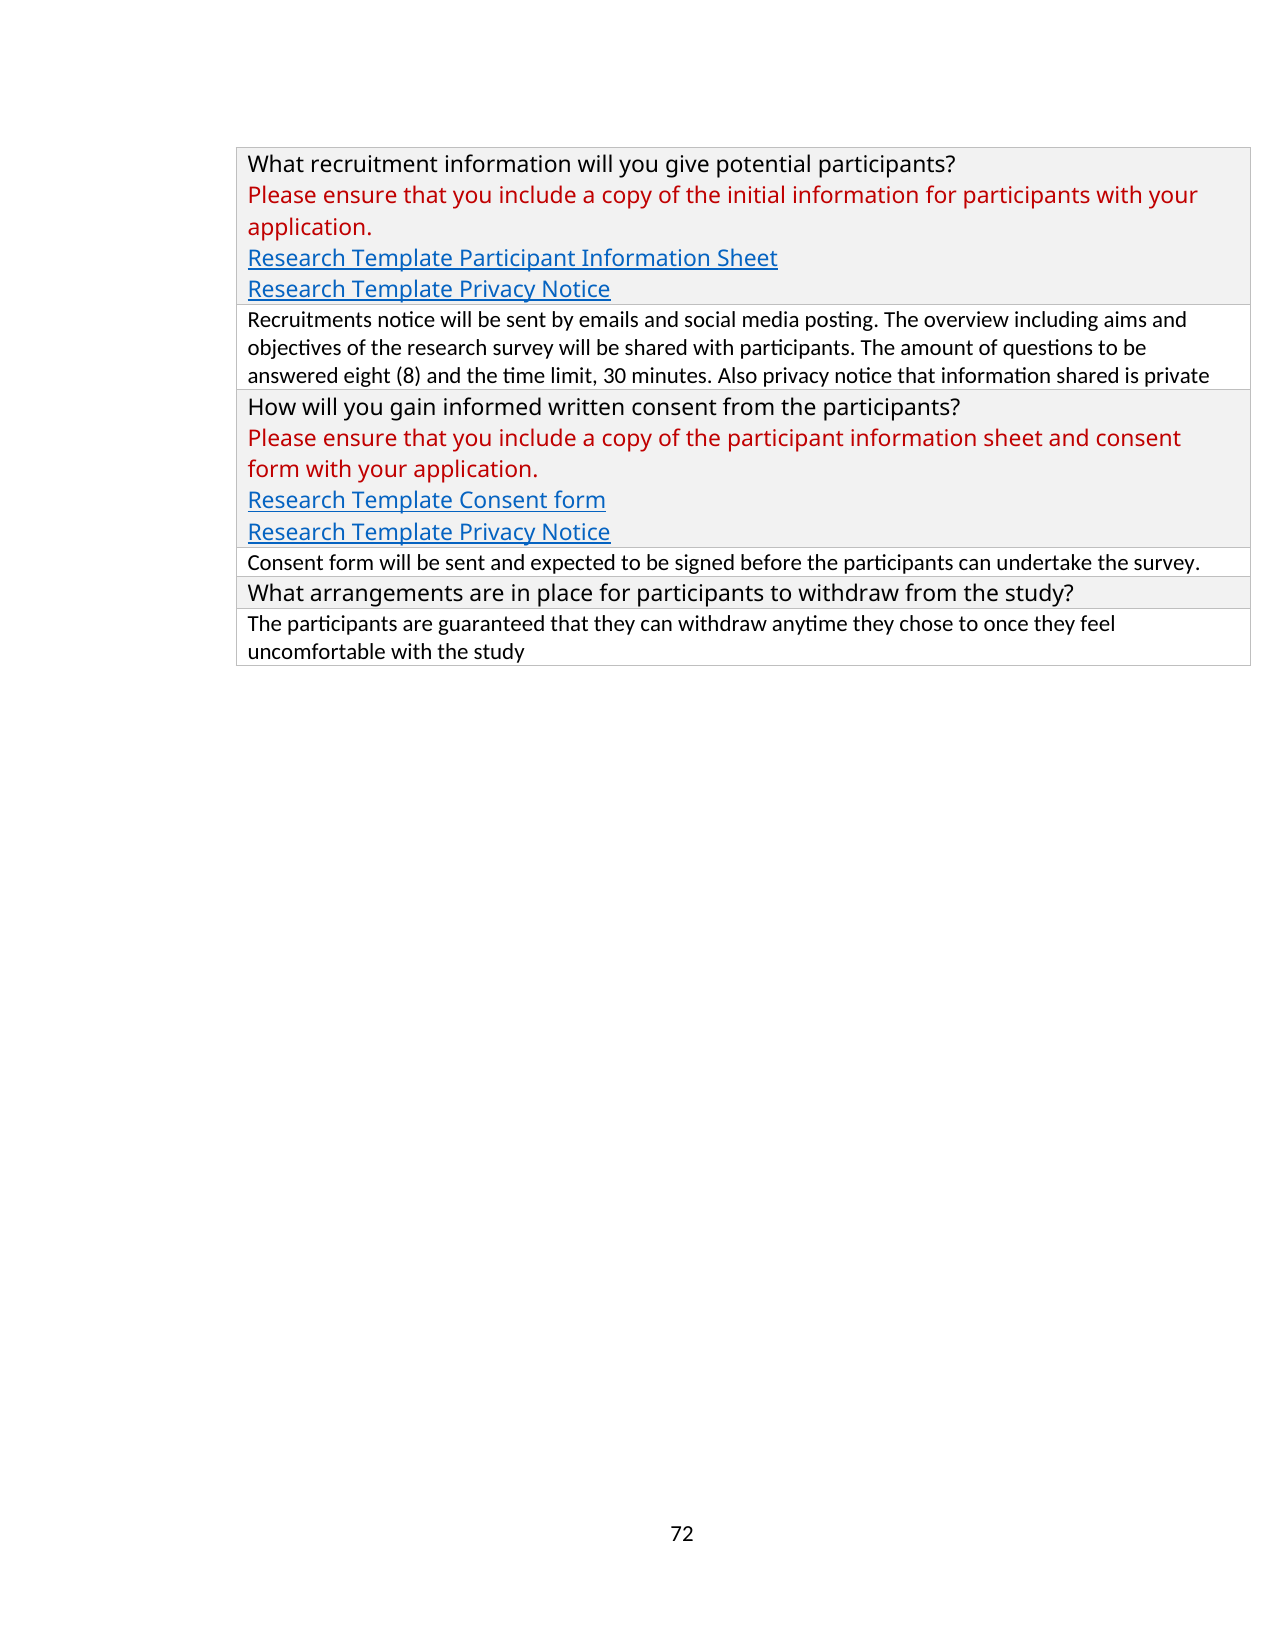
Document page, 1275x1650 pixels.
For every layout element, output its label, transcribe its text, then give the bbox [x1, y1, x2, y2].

table_cell How will you gain informed written consent from the participants? Please ensure that you include a copy of the participant information sheet and consent form with your application. Research Template Consent form Research Template Privacy Notice [237, 390, 1250, 547]
table_cell What recruitment information will you give potential participants? Please ensure that you include a copy of the initial information for participants with your application. Research Template Participant Information Sheet Research Template Privacy Notice [237, 148, 1250, 304]
table_cell What arrangements are in place for participants to withdraw from the study? [237, 577, 1250, 608]
